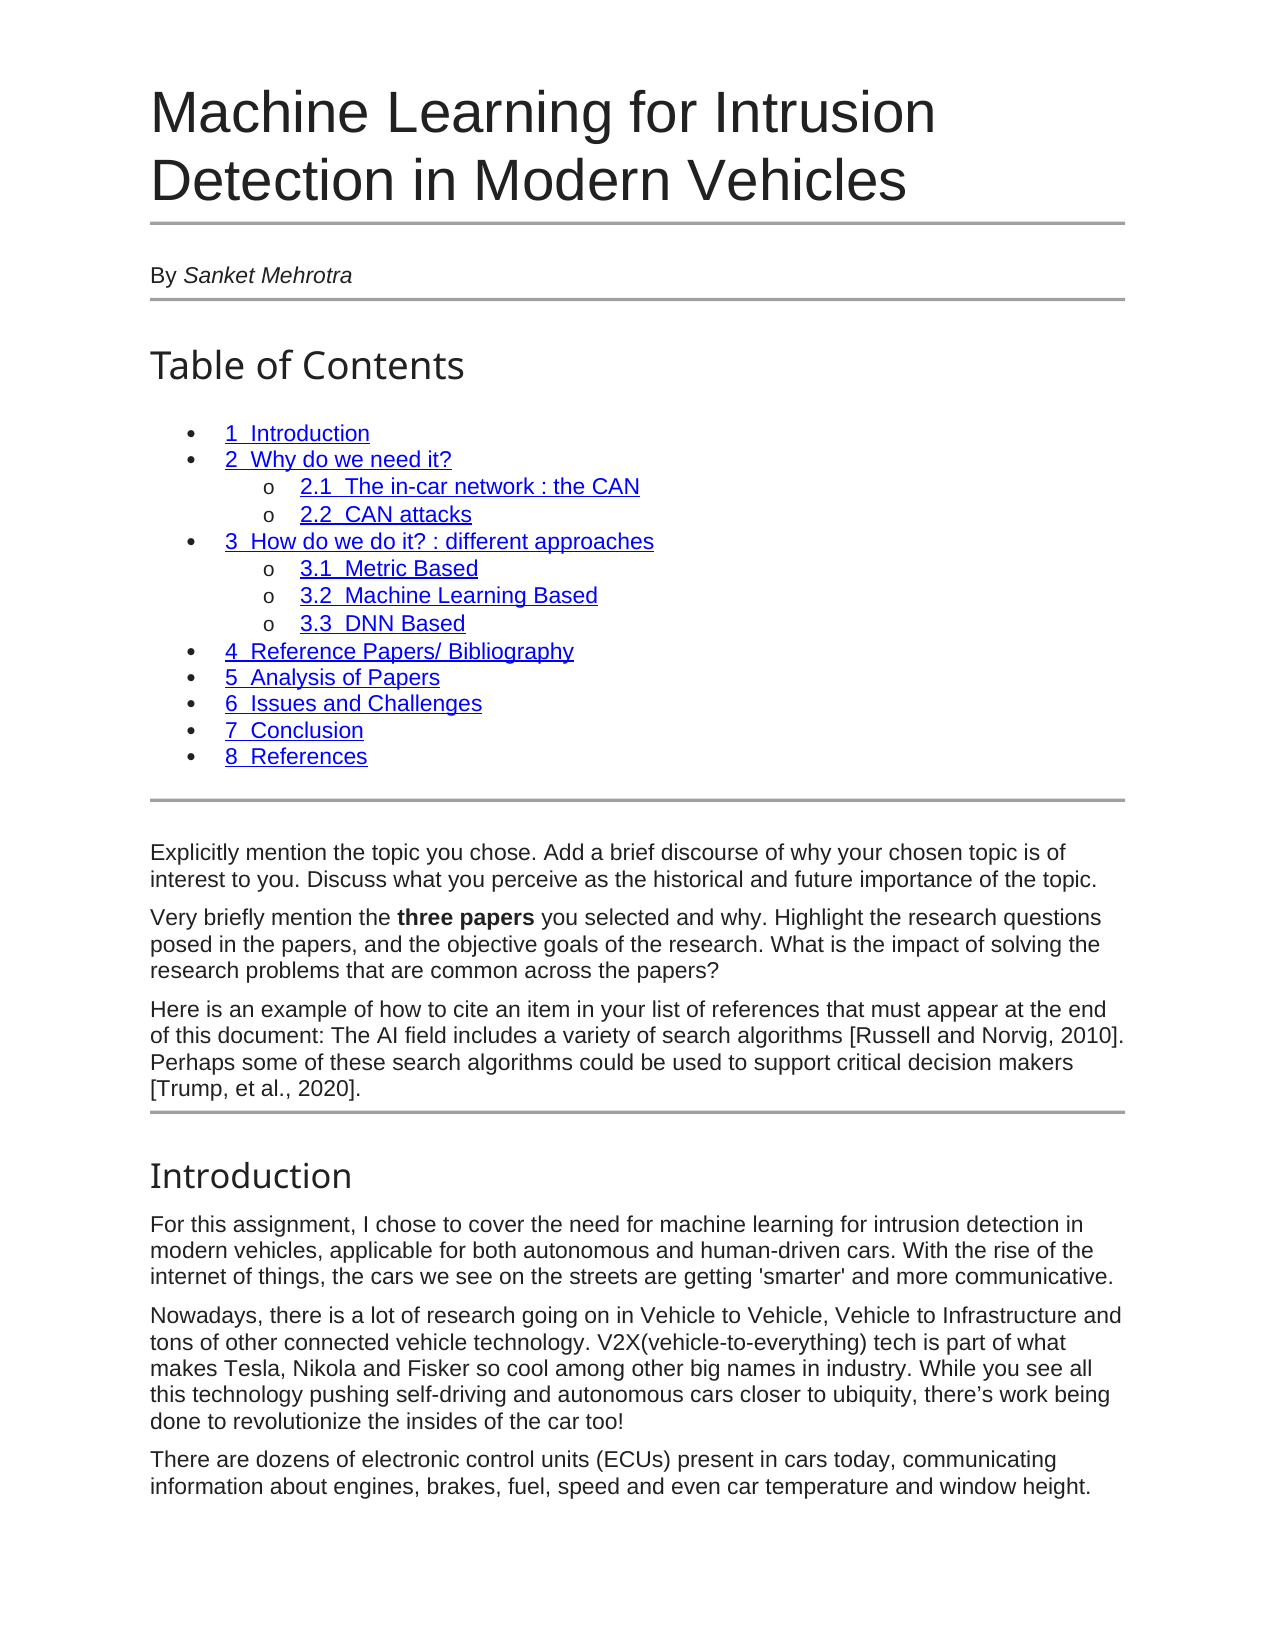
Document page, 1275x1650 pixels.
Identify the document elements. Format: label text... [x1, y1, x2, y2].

text Machine Learning for Intrusion Detection in Modern Vehicles [150, 78, 1125, 212]
text Table of Contents [150, 338, 1125, 391]
list 3.3 DNN Based [262, 610, 1125, 638]
text Very briefly mention the three papers you selected and why. Highlight the research questions posed in the papers, and the objective goals of the research. What is the impact of solving the research problems that are common across the papers? [150, 904, 1125, 983]
text By Sanket Mehrotra [150, 262, 1125, 288]
list 5 Analysis of Papers [187, 664, 1125, 690]
text Nowadays, there is a lot of research going on in Vehicle to Vehicle, Vehicle to Infrastructure and tons of other connected vehicle technology. V2X(vehicle-to-everything) tech is part of what makes Tesla, Nikola and Fisker so cool among other big names in industry. While you see all this technology pushing self-driving and autonomous cars closer to ubiquity, there’s work being done to revolutionize the insides of the car too! [150, 1302, 1125, 1434]
list 2.1 The in-car network : the CAN [262, 473, 1125, 501]
list 7 Conclusion [187, 717, 1125, 743]
list 3.2 Machine Learning Based [262, 582, 1125, 610]
list 3.1 Metric Based [262, 554, 1125, 582]
list 4 Reference Papers/ Bibliography [187, 638, 1125, 664]
list 1 Introduction [187, 420, 1125, 446]
list 2 Why do we need it? [187, 446, 1125, 473]
list 8 References [187, 743, 1125, 769]
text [150, 1446, 1125, 1499]
text For this assignment, I chose to cover the need for machine learning for intrusion detection in modern vehicles, applicable for both autonomous and human-driven cars. With the rise of the internet of things, the cars we see on the streets are getting 'smarter' and more communicative. [150, 1211, 1125, 1290]
text Here is an example of how to cite an item in your list of references that must appear at the end of this document: The AI field includes a variety of search algorithms [Russell and Norvig, 2010]. Perhaps some of these search algorithms could be used to support critical decision makers [Trump, et al., 2020]. [150, 996, 1125, 1101]
list 2.2 CAN attacks [262, 501, 1125, 528]
list 3 How do we do it? : different approaches [187, 528, 1125, 554]
text Introduction [150, 1151, 1125, 1198]
list 6 Issues and Challenges [187, 690, 1125, 717]
text Explicitly mention the topic you chose. Add a brief discourse of why your chosen topic is of interest to you. Discuss what you perceive as the historical and future importance of the topic. [150, 839, 1125, 892]
